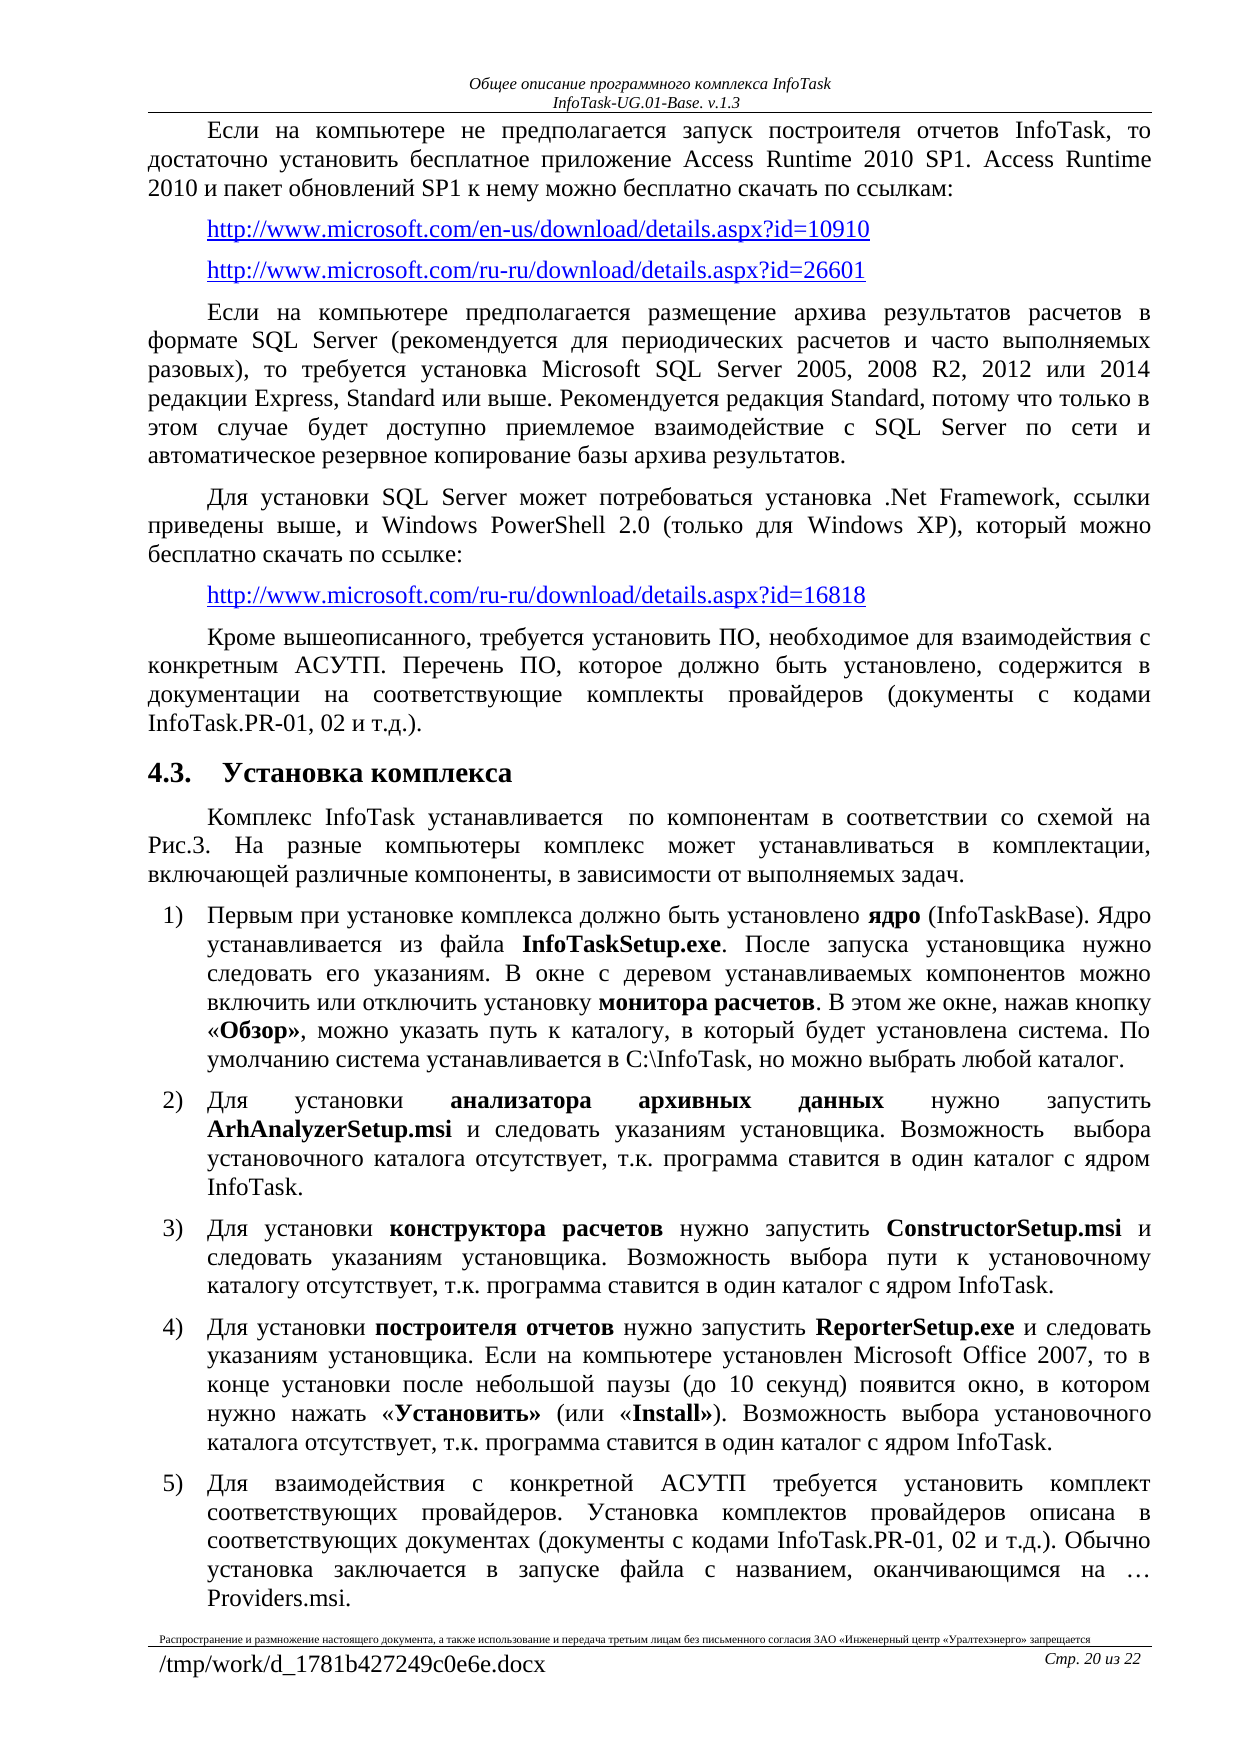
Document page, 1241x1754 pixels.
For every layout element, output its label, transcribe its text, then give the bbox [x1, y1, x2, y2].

text http://www.microsoft.com/ru-ru/download/details.aspx?id=16818 [148, 581, 1152, 609]
text Если на компьютере предполагается размещение архива результатов расчетов в формате SQL Server (рекомендуется для периодических расчетов и часто выполняемых разовых), то требуется установка Microsoft SQL Server 2005, 2008 R2, 2012 или 2014 редакции Express, Standard или выше. Рекомендуется редакция Standard, потому что только в этом случае будет доступно приемлемое взаимодействие с SQL Server по сети и автоматическое резервное копирование базы архива результатов. [148, 297, 1152, 469]
text http://www.microsoft.com/en-us/download/details.aspx?id=10910 [148, 214, 1152, 243]
text Если на компьютере не предполагается запуск построителя отчетов InfoTask, то достаточно установить бесплатное приложение Access Runtime 2010 SP1. Access Runtime 2010 и пакет обновлений SP1 к нему можно бесплатно скачать по ссылкам: [148, 116, 1152, 202]
text Установка комплекса [148, 756, 1152, 789]
text http://www.microsoft.com/ru-ru/download/details.aspx?id=26601 [148, 256, 1152, 284]
text Для установки построителя отчетов нужно запустить ReporterSetup.exe и следовать указаниям установщика. Если на компьютере установлен Microsoft Office 2007, то в конце установки после небольшой паузы (до 10 секунд) появится окно, в котором нужно нажать «Установить» (или «Install»). Возможность выбора установочного каталога отсутствует, т.к. программа ставится в один каталог с ядром InfoTask. [162, 1312, 1152, 1455]
text Для установки SQL Server может потребоваться установка .Net Framework, ссылки приведены выше, и Windows PowerShell 2.0 (только для Windows XP), который можно бесплатно скачать по ссылке: [148, 482, 1152, 568]
text Для установки конструктора расчетов нужно запустить ConstructorSetup.msi и следовать указаниям установщика. Возможность выбора пути к установочному каталогу отсутствует, т.к. программа ставится в один каталог с ядром InfoTask. [162, 1213, 1152, 1299]
text Для взаимодействия с конкретной АСУТП требуется установить комплект соответствующих провайдеров. Установка комплектов провайдеров описана в соответствующих документах (документы с кодами InfoTask.PR-01, 02 и т.д.). Обычно установка заключается в запуске файла с названием, оканчивающимся на …Providers.msi. [162, 1468, 1152, 1612]
text Кроме вышеописанного, требуется установить ПО, необходимое для взаимодействия с конкретным АСУТП. Перечень ПО, которое должно быть установлено, содержится в документации на соответствующие комплекты провайдеров (документы с кодами InfoTask.PR-01, 02 и т.д.). [148, 622, 1152, 737]
text Комплекс InfoTask устанавливается по компонентам в соответствии со схемой на Рис.3. На разные компьютеры комплекс может устанавливаться в комплектации, включающей различные компоненты, в зависимости от выполняемых задач. [148, 802, 1152, 888]
text Для установки анализатора архивных данных нужно запустить ArhAnalyzerSetup.msi и следовать указаниям установщика. Возможность выбора установочного каталога отсутствует, т.к. программа ставится в один каталог с ядром InfoTask. [162, 1085, 1152, 1200]
text Первым при установке комплекса должно быть установлено ядро (InfoTaskBase). Ядро устанавливается из файла InfoTaskSetup.exe. После запуска установщика нужно следовать его указаниям. В окне с деревом устанавливаемых компонентов можно включить или отключить установку монитора расчетов. В этом же окне, нажав кнопку «Обзор», можно указать путь к каталогу, в который будет установлена система. По умолчанию система устанавливается в C:\InfoTask, но можно выбрать любой каталог. [162, 900, 1152, 1073]
